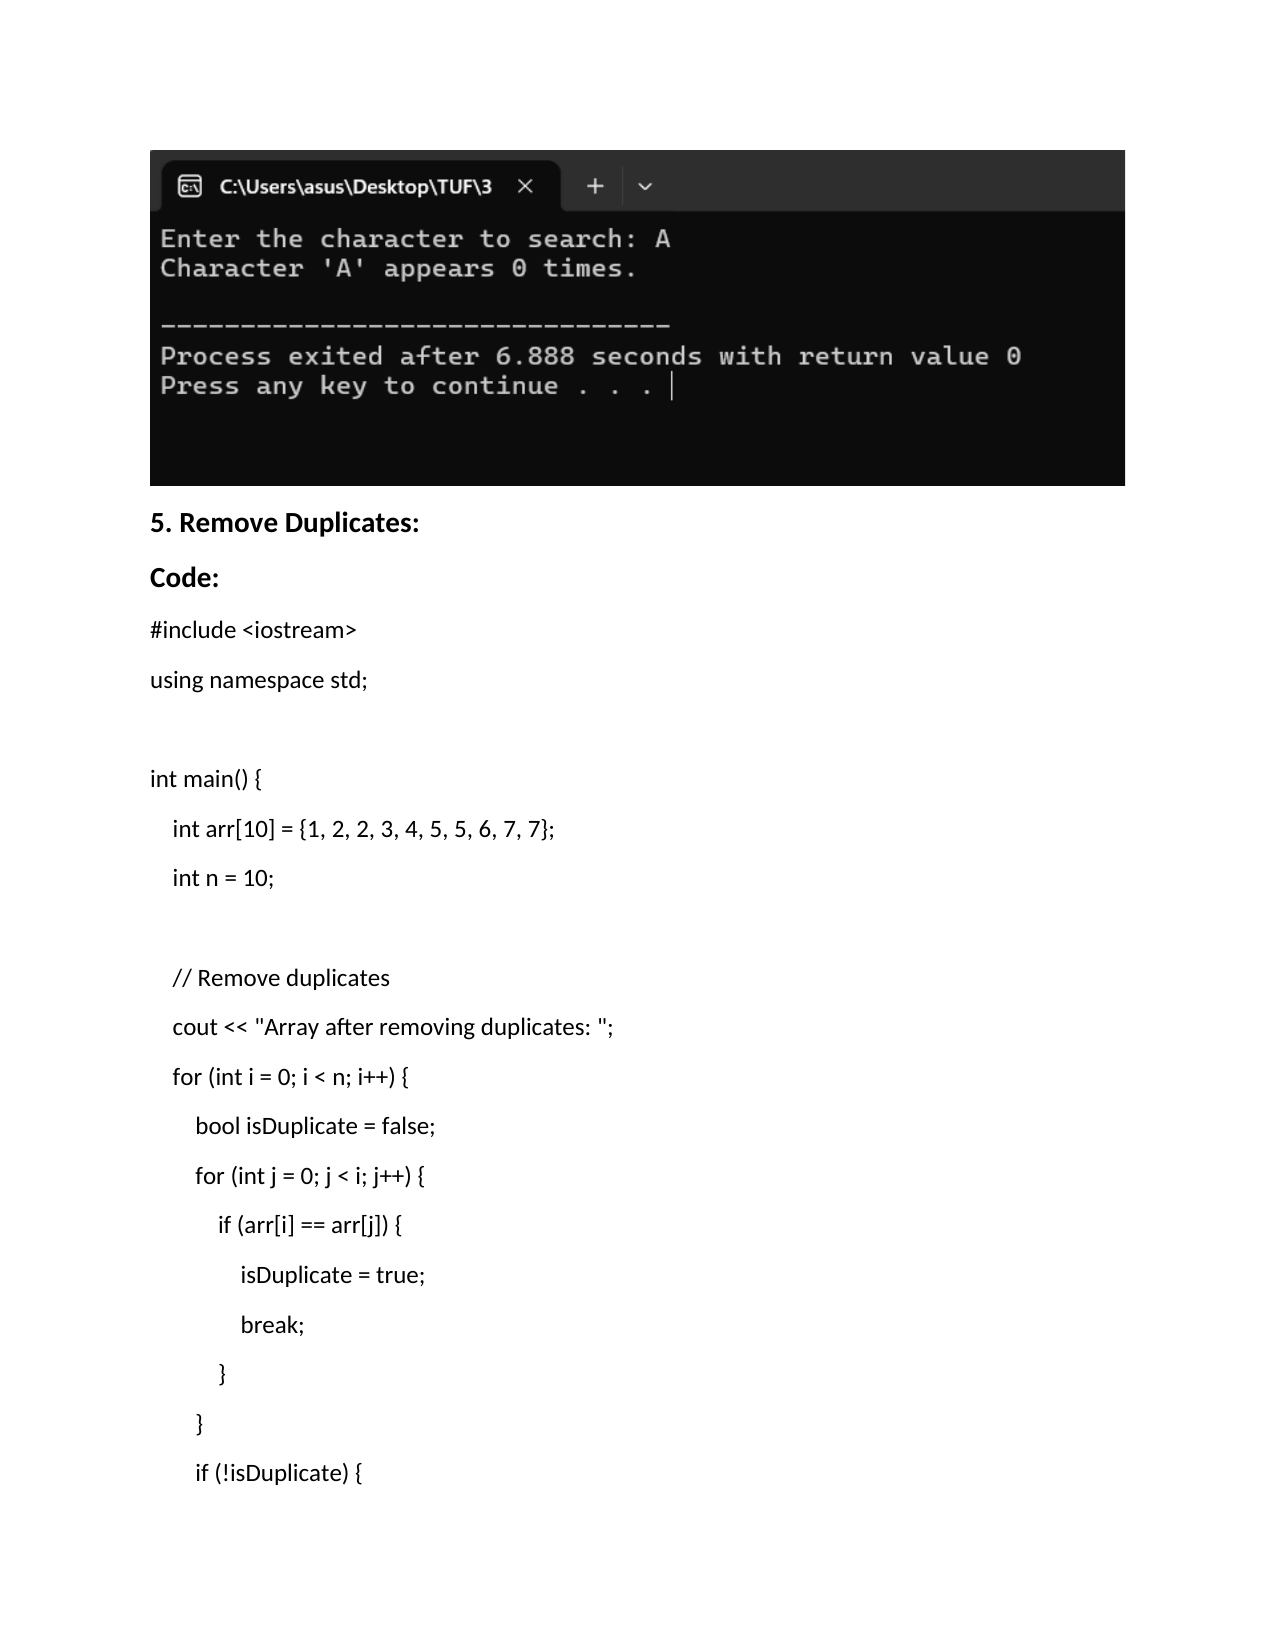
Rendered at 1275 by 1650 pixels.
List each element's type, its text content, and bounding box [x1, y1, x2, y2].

picture [150, 150, 1125, 486]
text bool isDuplicate = false; [150, 1111, 1125, 1141]
text } [150, 1408, 1125, 1438]
text #include <iostream> [150, 615, 1125, 645]
text // Remove duplicates [150, 962, 1125, 992]
text for (int i = 0; i < n; i++) { [150, 1061, 1125, 1091]
text 5. Remove Duplicates: [150, 504, 1125, 540]
text int n = 10; [150, 863, 1125, 893]
text int arr[10] = {1, 2, 2, 3, 4, 5, 5, 6, 7, 7}; [150, 813, 1125, 843]
text isDuplicate = true; [150, 1259, 1125, 1290]
text using namespace std; [150, 664, 1125, 695]
text } [150, 1358, 1125, 1389]
text Code: [150, 559, 1125, 595]
text if (arr[i] == arr[j]) { [150, 1210, 1125, 1240]
text for (int j = 0; j < i; j++) { [150, 1160, 1125, 1191]
text if (!isDuplicate) { [150, 1458, 1125, 1488]
text break; [150, 1309, 1125, 1339]
text int main() { [150, 763, 1125, 794]
text cout << "Array after removing duplicates: "; [150, 1011, 1125, 1042]
